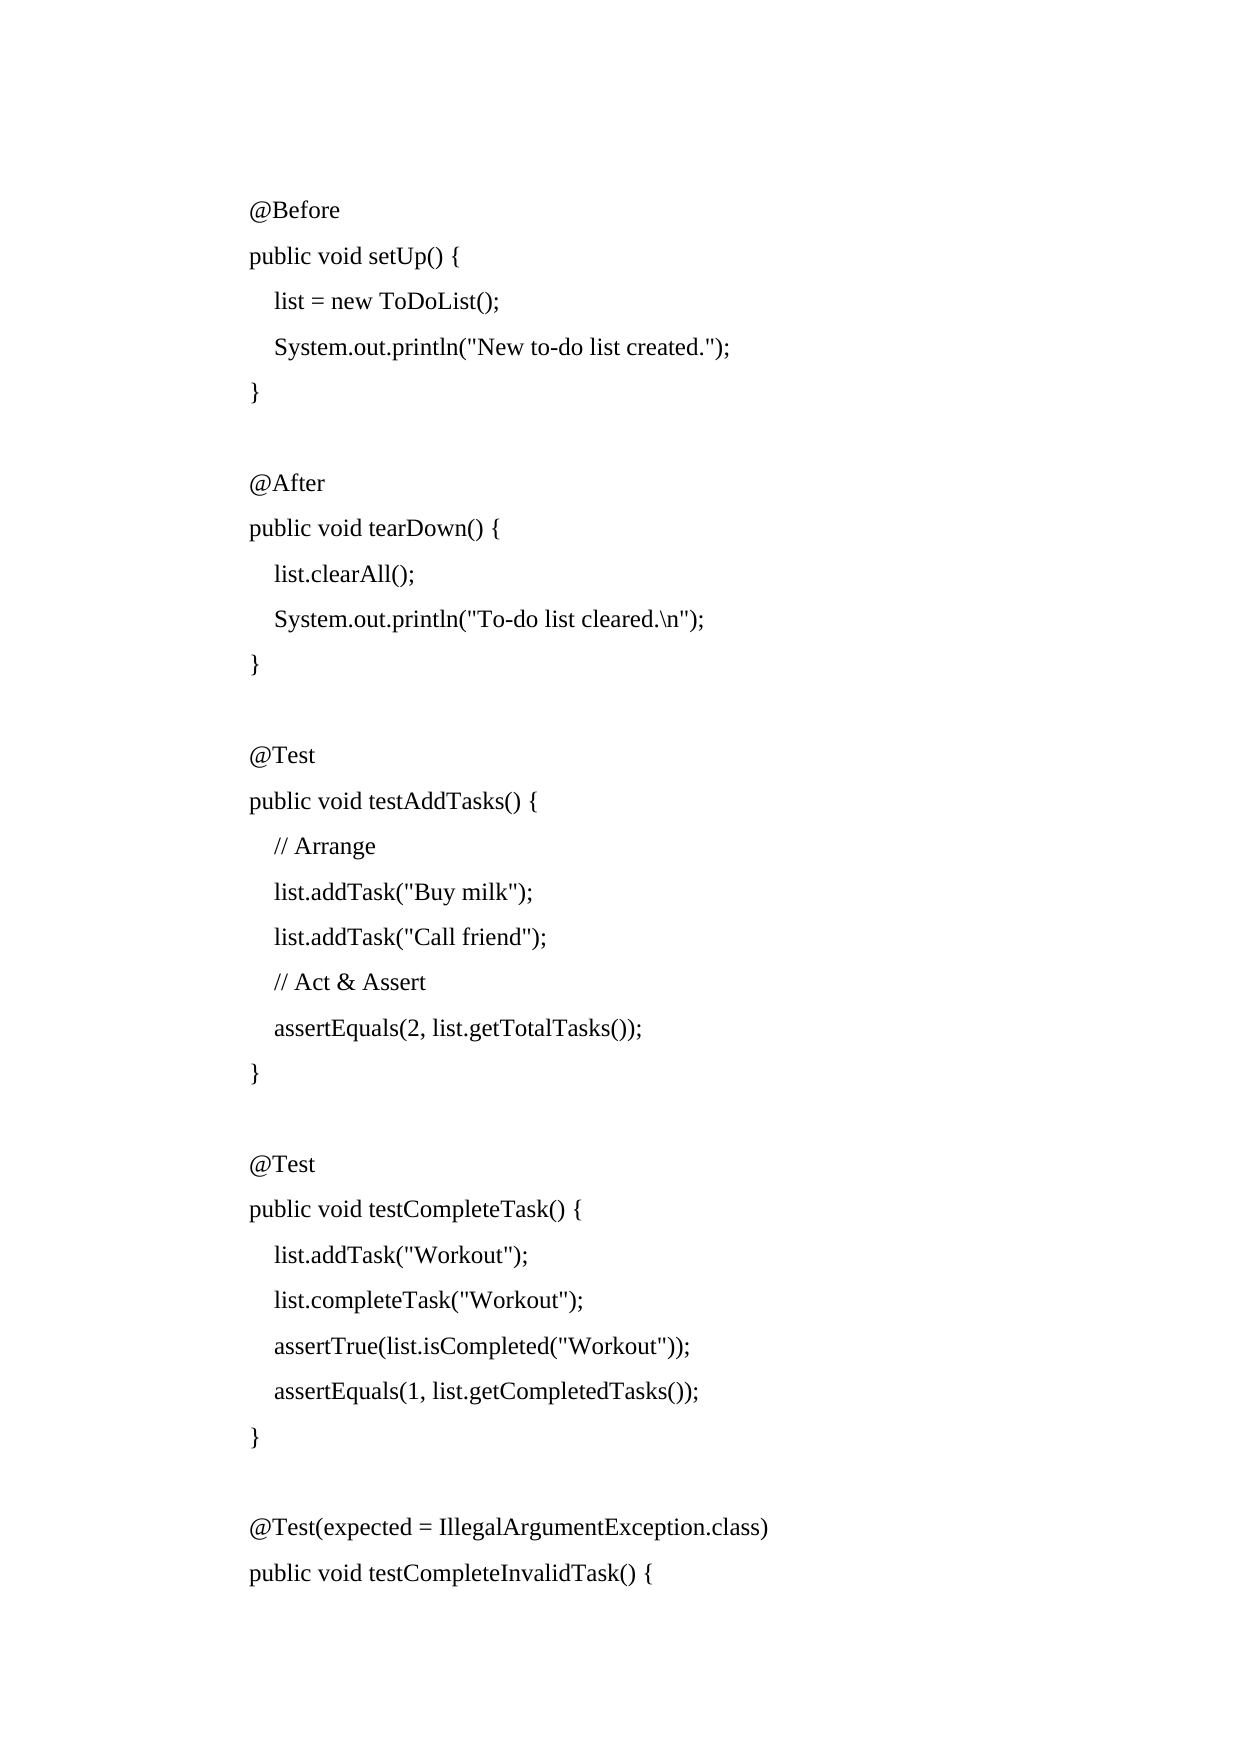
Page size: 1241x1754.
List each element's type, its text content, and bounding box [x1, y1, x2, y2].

text list.addTask("Buy milk"); [224, 877, 1090, 905]
text assertTrue(list.isCompleted("Workout")); [224, 1331, 1090, 1359]
text @Test [224, 1149, 1090, 1178]
text System.out.println("New to-do list created."); [224, 332, 1090, 360]
text list.addTask("Workout"); [224, 1240, 1090, 1269]
text } [224, 649, 1090, 678]
text } [224, 1422, 1090, 1450]
text } [224, 1058, 1090, 1087]
text System.out.println("To-do list cleared.\n"); [224, 604, 1090, 633]
text @Test(expected = IllegalArgumentException.class) [224, 1512, 1090, 1541]
text public void setUp() { [224, 241, 1090, 269]
text list.clearAll(); [224, 559, 1090, 587]
text assertEquals(1, list.getCompletedTasks()); [224, 1376, 1090, 1405]
text // Act & Assert [224, 967, 1090, 996]
text list.completeTask("Workout"); [224, 1285, 1090, 1314]
text list = new ToDoList(); [224, 286, 1090, 315]
text list.addTask("Call friend"); [224, 922, 1090, 951]
text public void tearDown() { [224, 513, 1090, 542]
text public void testCompleteInvalidTask() { [224, 1558, 1090, 1587]
text @Before [224, 195, 1090, 224]
text // Arrange [224, 831, 1090, 860]
text public void testCompleteTask() { [224, 1194, 1090, 1223]
text @After [224, 468, 1090, 497]
text assertEquals(2, list.getTotalTasks()); [224, 1013, 1090, 1042]
text @Test [224, 740, 1090, 769]
text public void testAddTasks() { [224, 786, 1090, 814]
text } [224, 377, 1090, 406]
